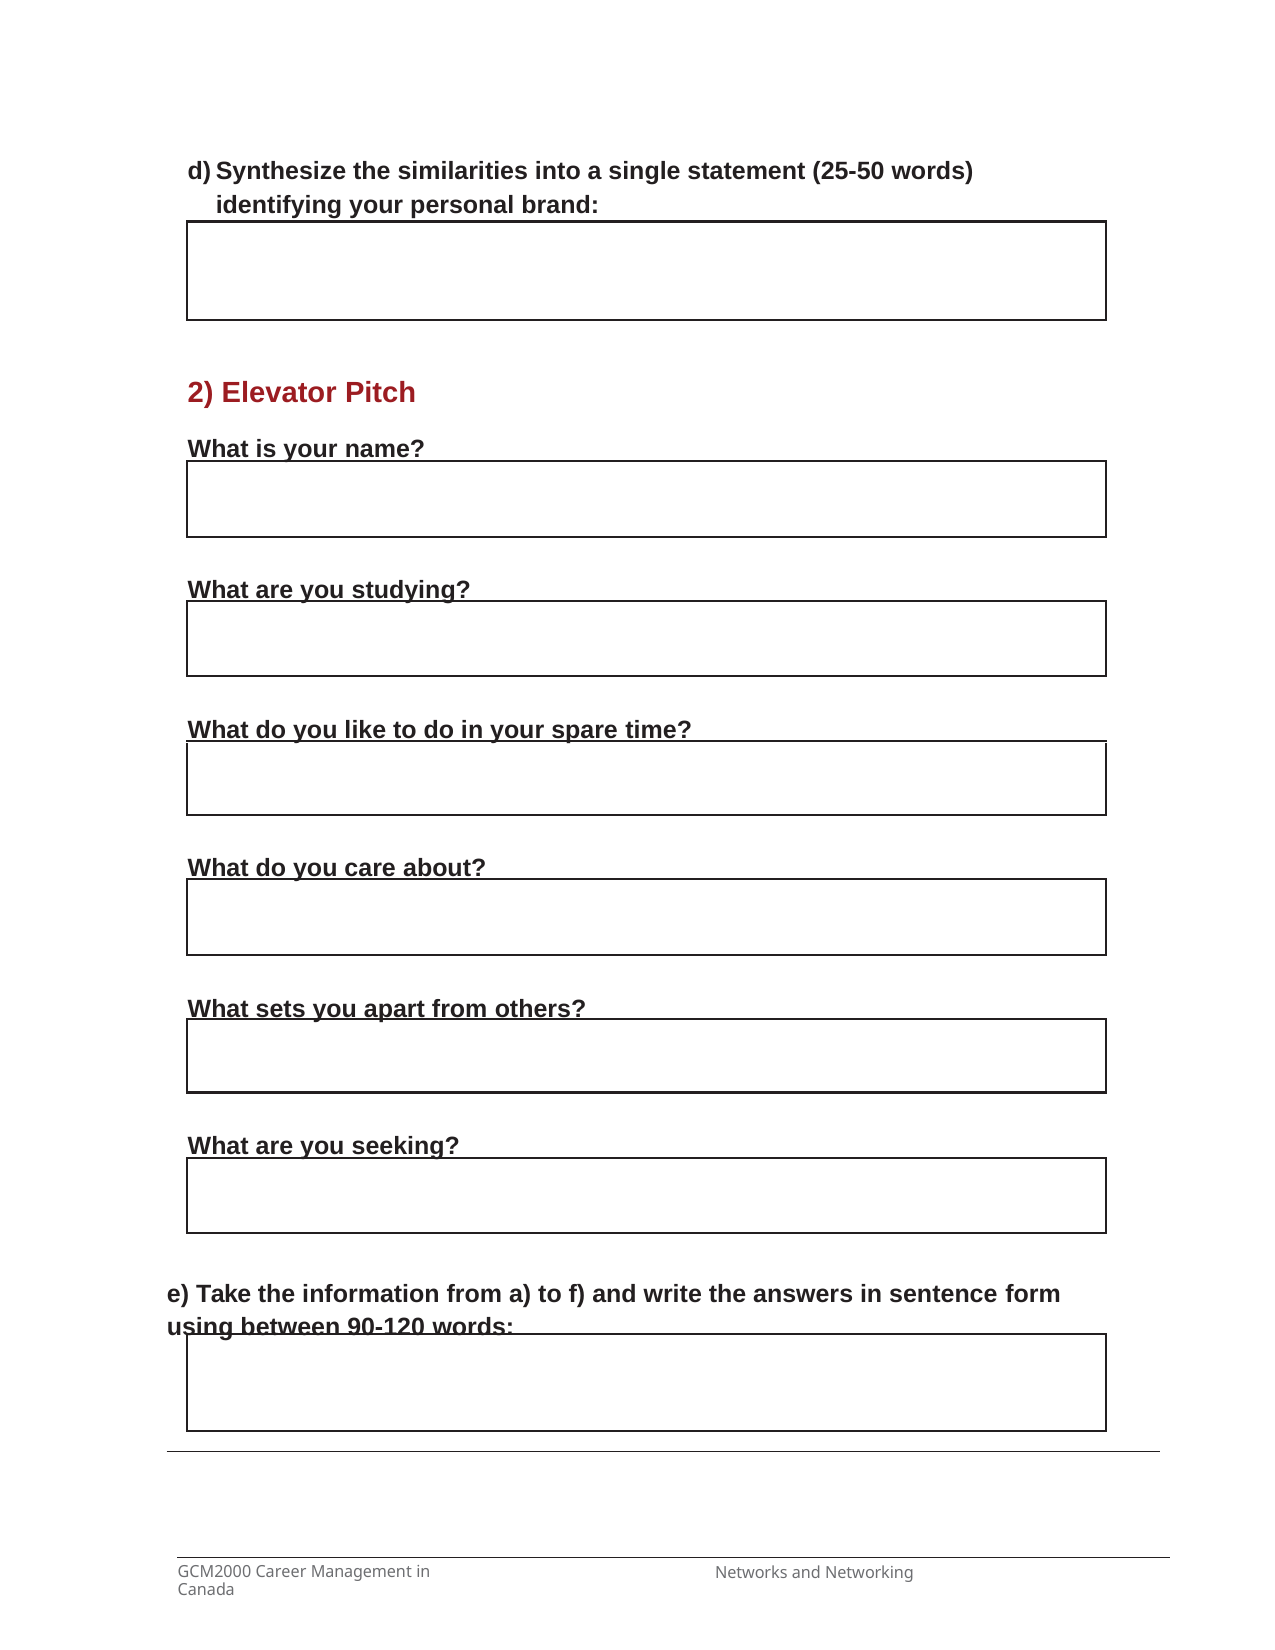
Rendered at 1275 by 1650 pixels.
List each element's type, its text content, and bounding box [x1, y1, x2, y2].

list Synthesize the similarities into a single statement (25-50 words) identifying your personal brand: [187, 156, 1107, 218]
text What are you studying? [187, 575, 1107, 600]
text What sets you apart from others? [187, 994, 1107, 1018]
text What do you like to do in your spare time? [187, 715, 1107, 740]
text e) Take the information from a) to f) and write the answers in sentence form using between 90-120 words: [167, 1279, 1107, 1341]
text What do you care about? [187, 853, 1107, 878]
subtitle Elevator Pitch [187, 374, 1107, 408]
text What is your name? [187, 434, 1107, 460]
text What are you seeking? [187, 1131, 1107, 1157]
